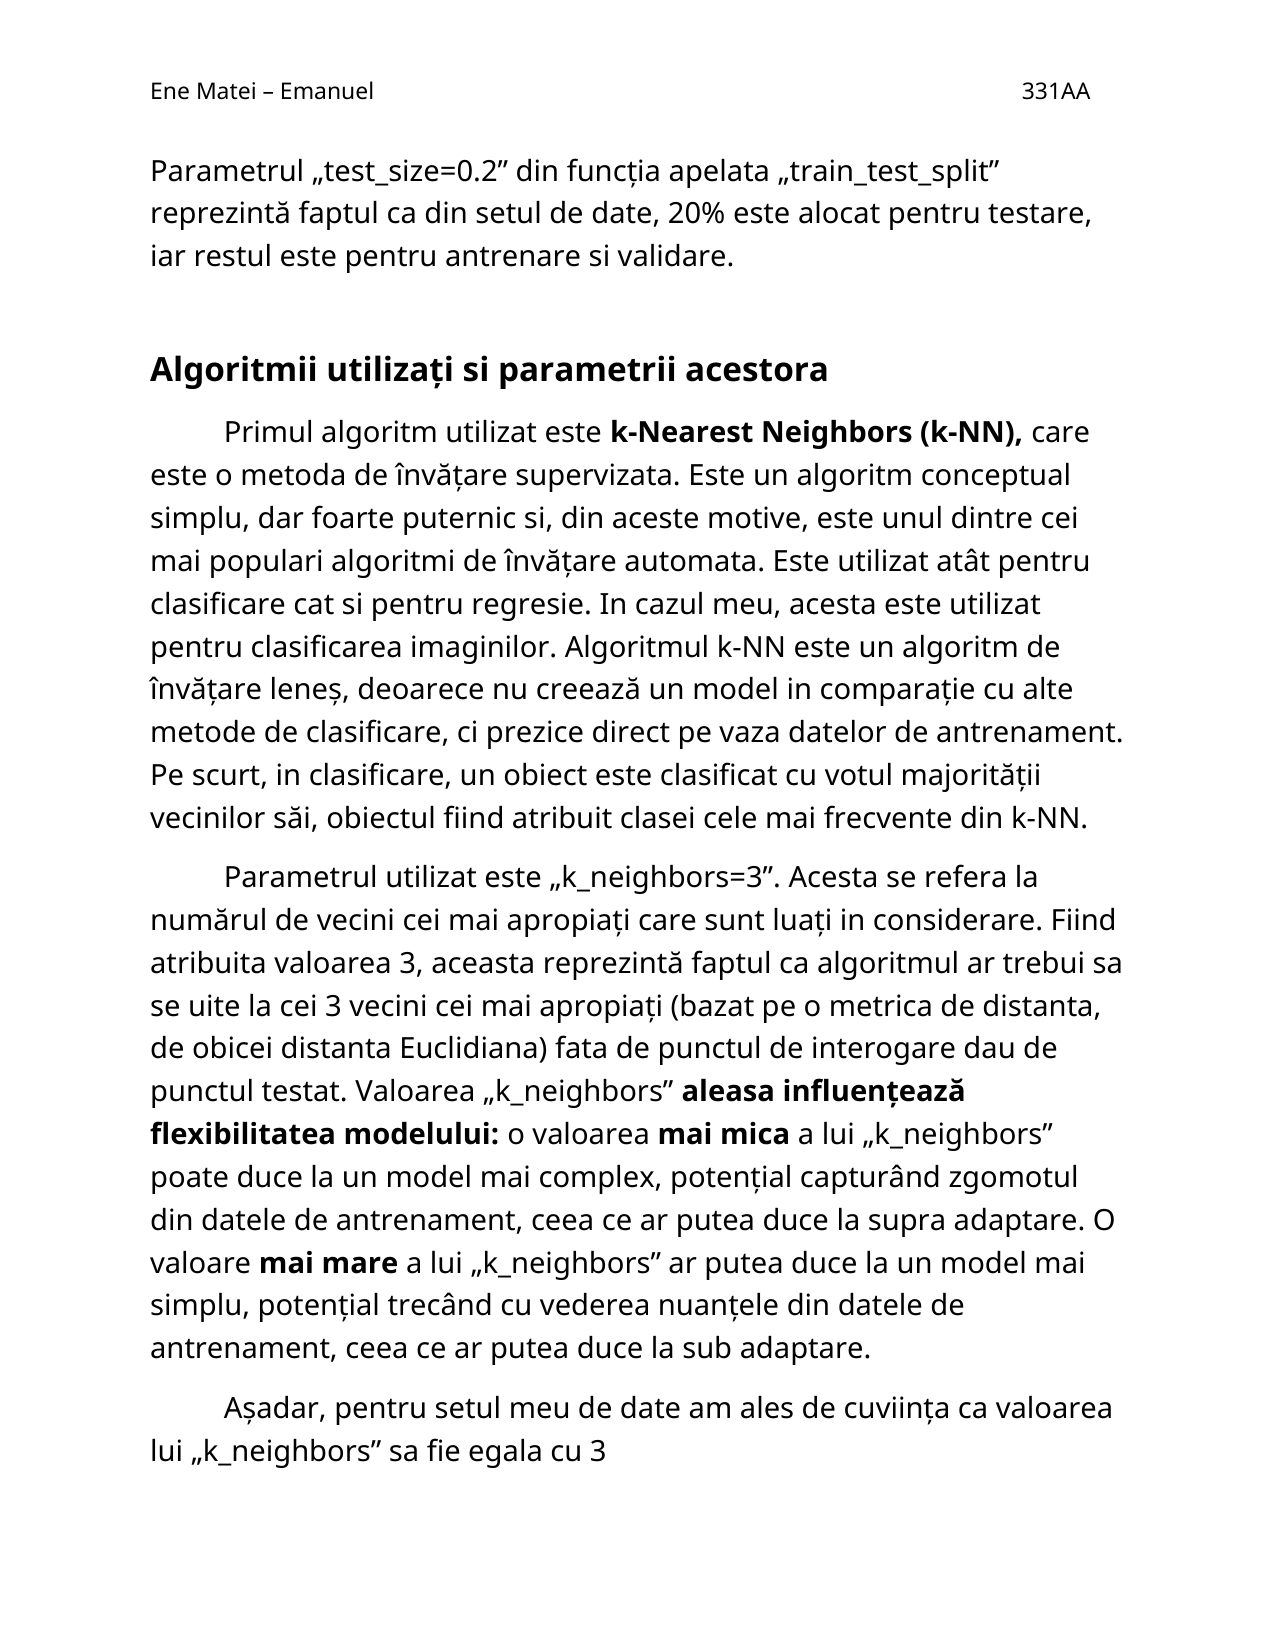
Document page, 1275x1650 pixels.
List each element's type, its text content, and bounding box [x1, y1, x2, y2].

text Parametrul utilizat este „k_neighbors=3”. Acesta se refera la numărul de vecini cei mai apropiați care sunt luați in considerare. Fiind atribuita valoarea 3, aceasta reprezintă faptul ca algoritmul ar trebui sa se uite la cei 3 vecini cei mai apropiați (bazat pe o metrica de distanta, de obicei distanta Euclidiana) fata de punctul de interogare dau de punctul testat. Valoarea „k_neighbors” aleasa influențează flexibilitatea modelului: o valoarea mai mica a lui „k_neighbors” poate duce la un model mai complex, potențial capturând zgomotul din datele de antrenament, ceea ce ar putea duce la supra adaptare. O valoare mai mare a lui „k_neighbors” ar putea duce la un model mai simplu, potențial trecând cu vederea nuanțele din datele de antrenament, ceea ce ar putea duce la sub adaptare. [150, 857, 1125, 1367]
text Așadar, pentru setul meu de date am ales de cuviința ca valoarea lui „k_neighbors” sa fie egala cu 3 [150, 1387, 1125, 1469]
text Primul algoritm utilizat este k-Nearest Neighbors (k-NN), care este o metoda de învățare supervizata. Este un algoritm conceptual simplu, dar foarte puternic si, din aceste motive, este unul dintre cei mai populari algoritmi de învățare automata. Este utilizat atât pentru clasificare cat si pentru regresie. In cazul meu, acesta este utilizat pentru clasificarea imaginilor. Algoritmul k-NN este un algoritm de învățare leneș, deoarece nu creează un model in comparație cu alte metode de clasificare, ci prezice direct pe vaza datelor de antrenament. Pe scurt, in clasificare, un obiect este clasificat cu votul majorității vecinilor săi, obiectul fiind atribuit clasei cele mai frecvente din k-NN. [150, 412, 1125, 837]
text Parametrul „test_size=0.2” din funcția apelata „train_test_split” reprezintă faptul ca din setul de date, 20% este alocat pentru testare, iar restul este pentru antrenare si validare. [150, 150, 1125, 275]
text Algoritmii utilizați si parametrii acestora [150, 346, 1125, 392]
